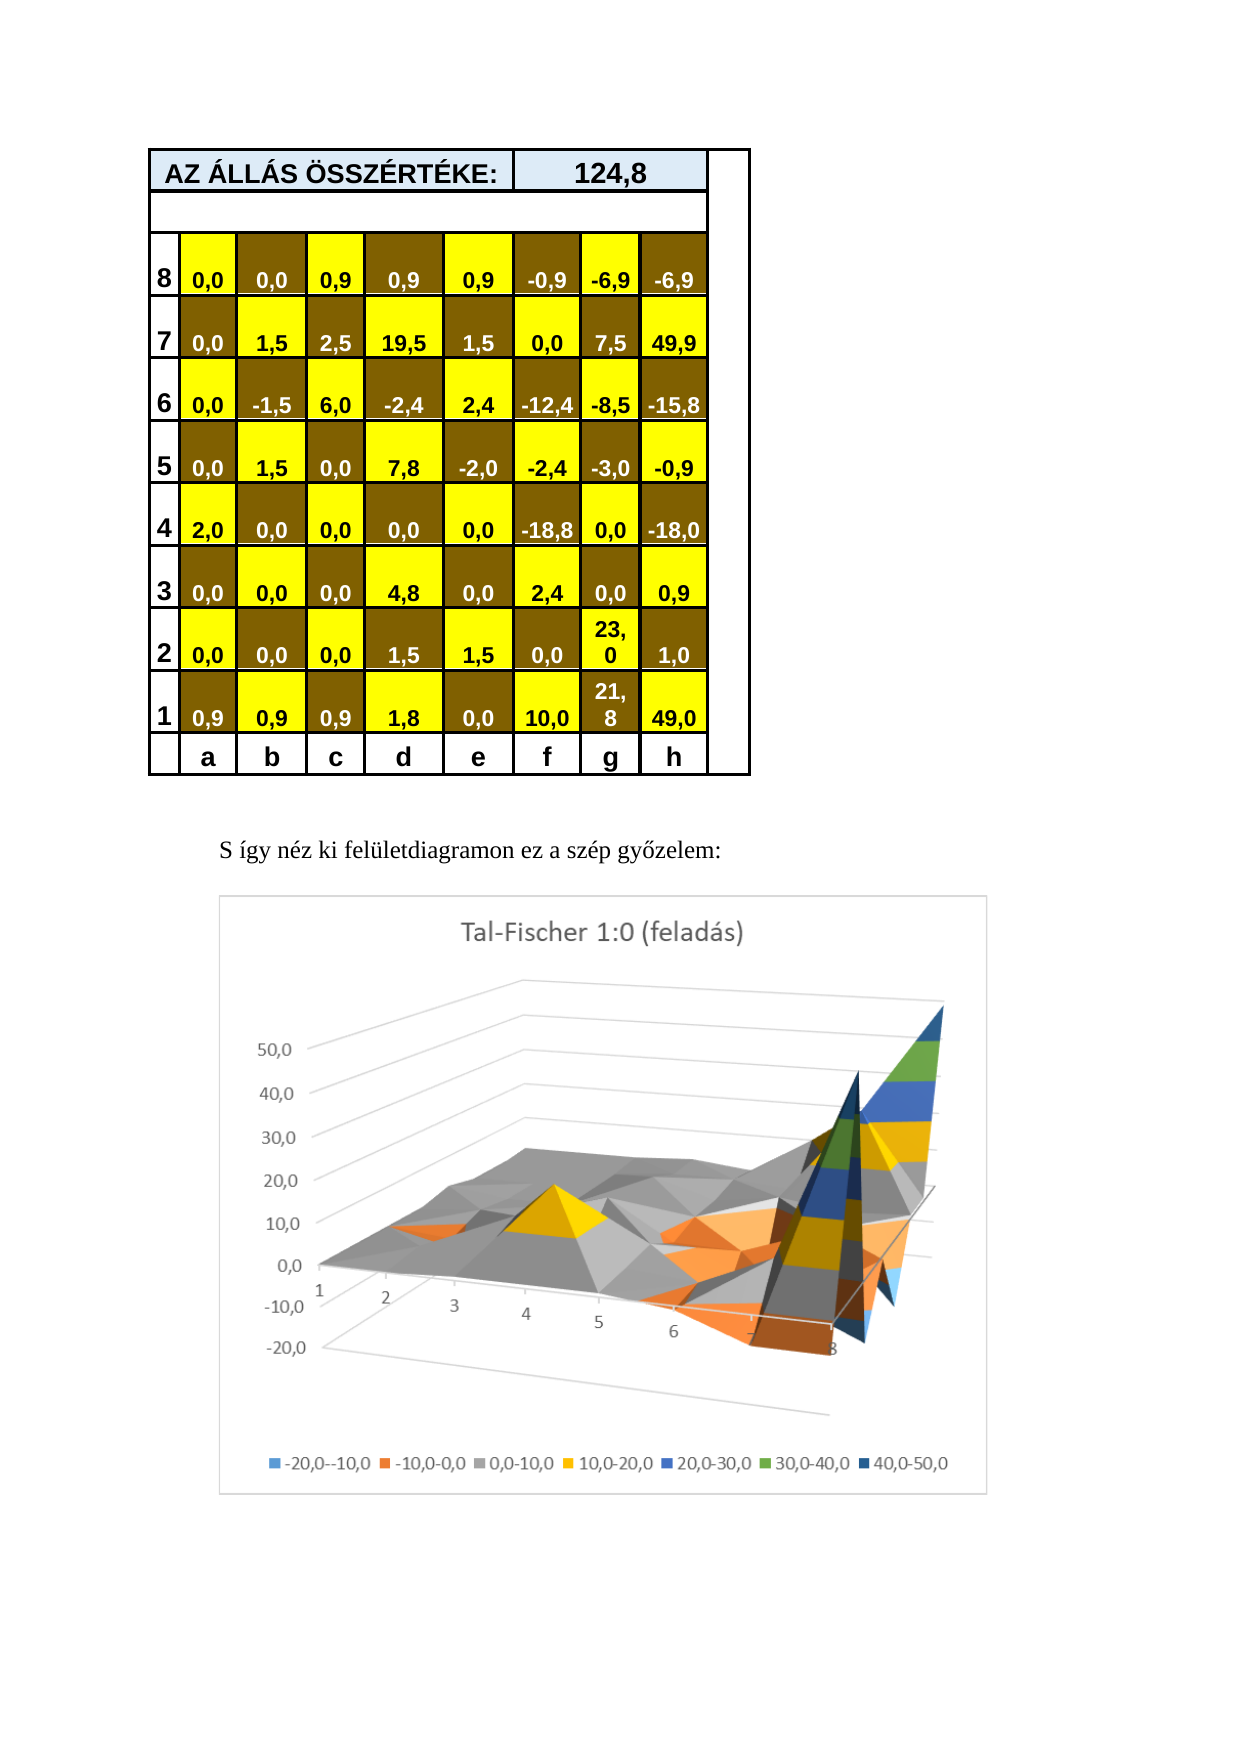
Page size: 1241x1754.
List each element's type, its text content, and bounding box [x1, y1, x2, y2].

table_cell 4 [151, 484, 178, 543]
table_cell 6 [151, 359, 178, 418]
table_cell a [181, 734, 235, 773]
table_header 124,8 [515, 151, 706, 189]
table_cell -18,0 [642, 484, 706, 543]
text S így néz ki felületdiagramon ez a szép győzelem: [148, 836, 1093, 864]
table_cell -12,4 [515, 359, 579, 418]
table_cell -0,9 [515, 234, 579, 293]
table_cell e [445, 734, 512, 773]
table_cell 0,0 [445, 484, 512, 543]
table_cell 2 [151, 609, 178, 668]
table_cell g [582, 734, 638, 773]
table_cell 23,0 [582, 609, 638, 668]
table_cell 1,0 [642, 609, 706, 668]
table_cell 2,0 [181, 484, 235, 543]
table_cell 1,5 [445, 609, 512, 668]
table_cell f [515, 734, 579, 773]
table_cell 1,5 [238, 422, 305, 481]
table_cell -18,8 [515, 484, 579, 543]
table_cell 1 [151, 672, 178, 731]
table_cell 1,8 [366, 672, 442, 731]
table_cell 0,0 [445, 672, 512, 731]
table_cell 4,8 [366, 547, 442, 606]
table_cell -2,0 [445, 422, 512, 481]
table_cell 0,0 [181, 609, 235, 668]
table_cell 0,0 [238, 234, 305, 293]
table_cell 0,0 [181, 359, 235, 418]
table_cell 0,9 [445, 234, 512, 293]
table_cell -2,4 [515, 422, 579, 481]
table_cell 0,0 [181, 547, 235, 606]
table_header AZ ÁLLÁS ÖSSZÉRTÉKE: [151, 151, 512, 189]
table_cell 0,0 [582, 547, 638, 606]
table_cell 0,0 [308, 609, 363, 668]
table_cell 0,0 [366, 484, 442, 543]
table_cell 0,0 [238, 609, 305, 668]
table_cell 0,0 [308, 422, 363, 481]
table_cell 0,0 [582, 484, 638, 543]
table_cell c [308, 734, 363, 773]
table_cell 0,9 [238, 672, 305, 731]
table_cell 0,0 [181, 297, 235, 356]
table_cell [151, 734, 178, 773]
table_cell 0,9 [642, 547, 706, 606]
table_cell -2,4 [366, 359, 442, 418]
table_cell 2,4 [515, 547, 579, 606]
table_cell -0,9 [642, 422, 706, 481]
table_cell -6,9 [582, 234, 638, 293]
table_cell 0,0 [238, 547, 305, 606]
table_cell 49,0 [642, 672, 706, 731]
table_cell h [642, 734, 706, 773]
table_cell -3,0 [582, 422, 638, 481]
table_cell 10,0 [515, 672, 579, 731]
table_cell 1,5 [238, 297, 305, 356]
table_cell -8,5 [582, 359, 638, 418]
table_cell -1,5 [238, 359, 305, 418]
table_cell d [366, 734, 442, 773]
table_cell 0,9 [308, 234, 363, 293]
table_cell 8 [151, 234, 178, 293]
table_cell 49,9 [642, 297, 706, 356]
table_cell 7 [151, 297, 178, 356]
picture [218, 895, 988, 1495]
table_header [709, 151, 748, 773]
table_cell 5 [151, 422, 178, 481]
table_cell 7,5 [582, 297, 638, 356]
table_cell -6,9 [642, 234, 706, 293]
table_cell 0,0 [181, 234, 235, 293]
table_cell 0,0 [308, 547, 363, 606]
table_cell 0,9 [308, 672, 363, 731]
table_cell 0,0 [181, 422, 235, 481]
table_cell 0,0 [515, 297, 579, 356]
table_cell 1,5 [366, 609, 442, 668]
table_cell 6,0 [308, 359, 363, 418]
table_cell b [238, 734, 305, 773]
table_cell [151, 193, 706, 231]
table_cell 2,5 [308, 297, 363, 356]
table_cell 0,0 [445, 547, 512, 606]
table_cell 2,4 [445, 359, 512, 418]
table_cell 1,5 [445, 297, 512, 356]
table_cell 0,0 [515, 609, 579, 668]
table_cell -15,8 [642, 359, 706, 418]
table_cell 0,9 [366, 234, 442, 293]
table_cell 0,9 [181, 672, 235, 731]
table_cell 0,0 [308, 484, 363, 543]
table_cell 3 [151, 547, 178, 606]
table_cell 19,5 [366, 297, 442, 356]
table_cell 7,8 [366, 422, 442, 481]
table_cell 0,0 [238, 484, 305, 543]
table_cell 21,8 [582, 672, 638, 731]
